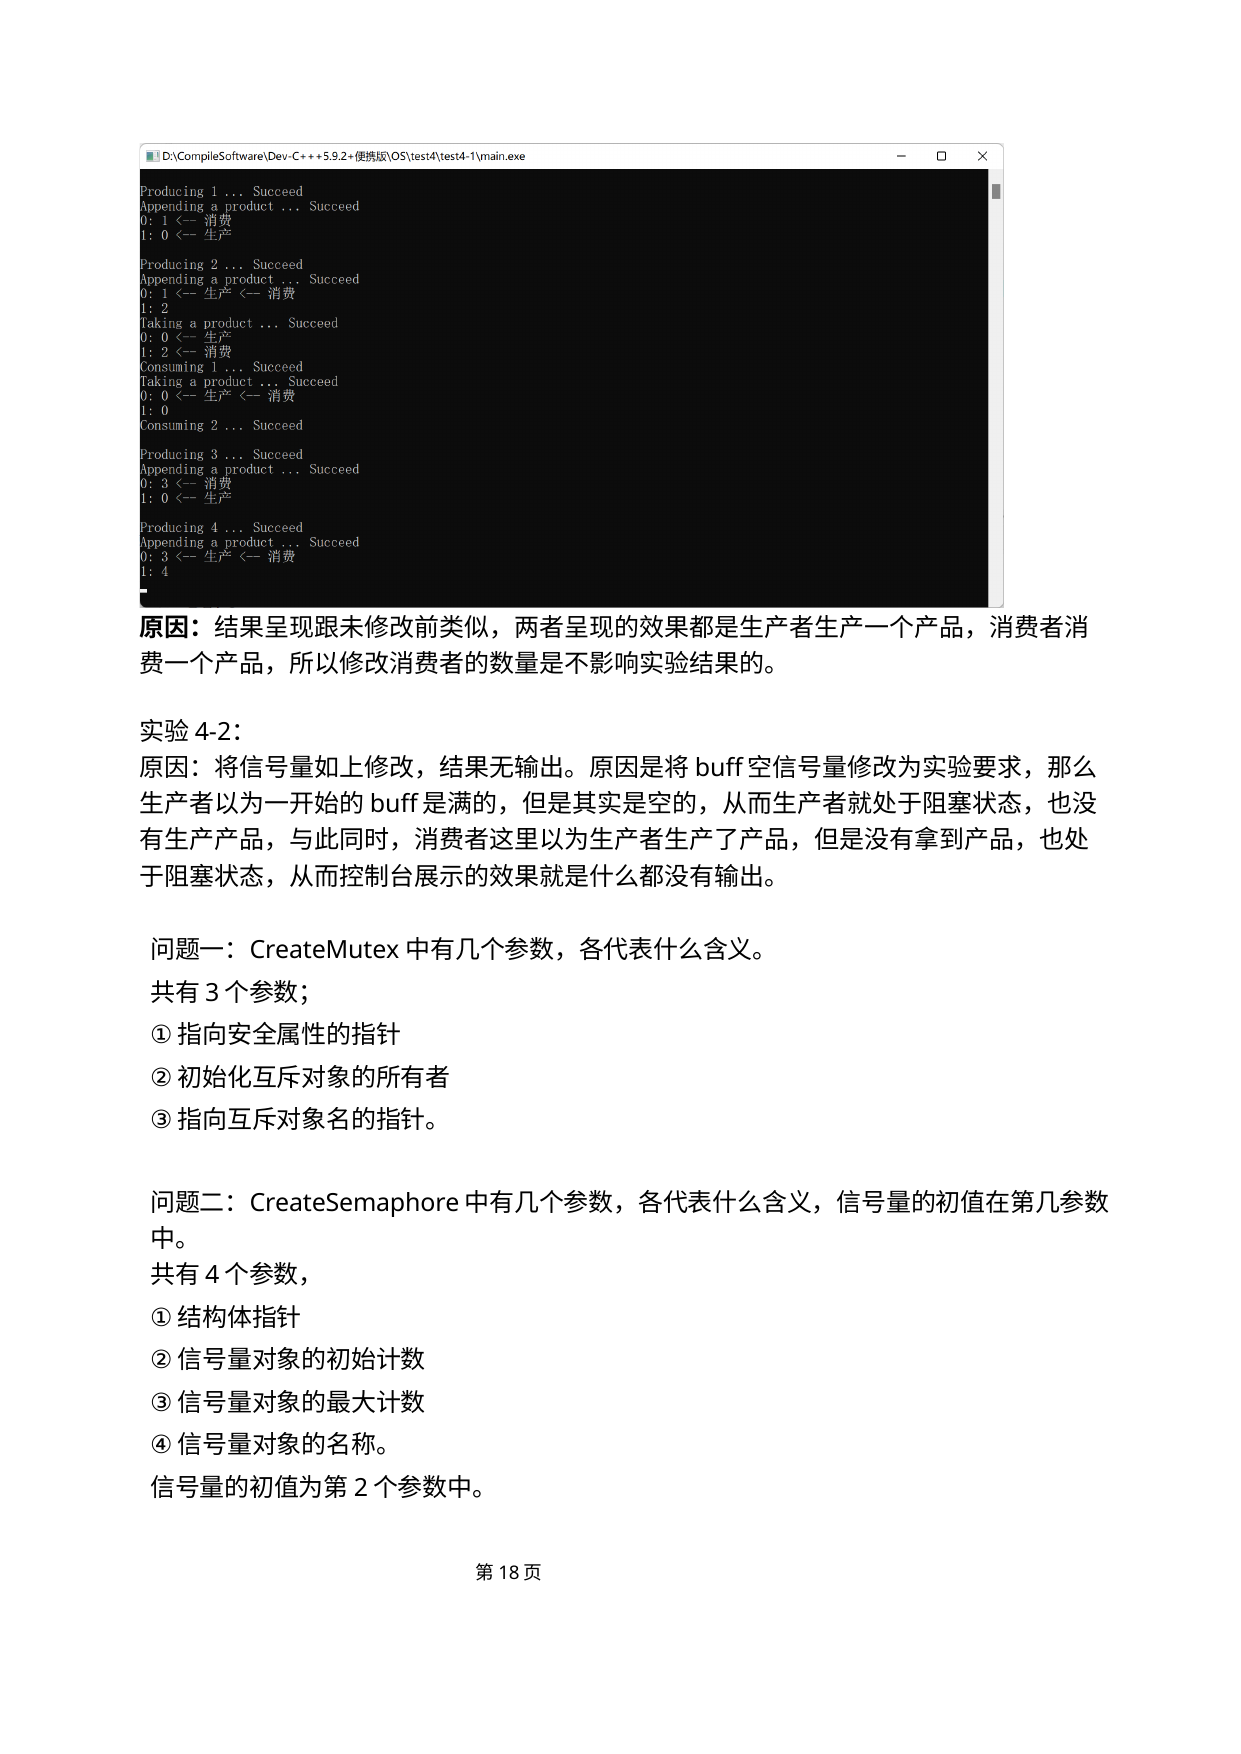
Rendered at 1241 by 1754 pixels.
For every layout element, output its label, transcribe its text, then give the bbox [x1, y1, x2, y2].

picture [139, 143, 1004, 608]
text 共有3个参数； [150, 972, 760, 1008]
text 问题二：CreateSemaphore中有几个参数，各代表什么含义，信号量的初值在第几参数中。 共有4个参数， [150, 1182, 1111, 1291]
text 信号量的初值为第2个参数中。 [150, 1467, 1111, 1504]
text ①结构体指针 [150, 1297, 1111, 1334]
text ②初始化互斥对象的所有者 [150, 1057, 1111, 1093]
text ③指向互斥对象名的指针。 [150, 1100, 1111, 1136]
list 原因：将信号量如上修改，结果无输出。原因是将buff空信号量修改为实验要求，那么生产者以为一开始的buff是满的，但是其实是空的，从而生产者就处于阻塞状态，也没有生产产品，与此同时，消费者这里以为生产者生产了产品，但是没有拿到产品，也处于阻塞状态，从而控制台展示的效果就是什么都没有输出。 [139, 747, 1111, 892]
text ②信号量对象的初始计数 [150, 1340, 1111, 1376]
text ④信号量对象的名称。 [150, 1425, 1111, 1461]
list 实验4-2： [139, 711, 1111, 747]
list 原因：结果呈现跟未修改前类似，两者呈现的效果都是生产者生产一个产品，消费者消费一个产品，所以修改消费者的数量是不影响实验结果的。 [139, 607, 1111, 680]
text ①指向安全属性的指针 [150, 1015, 1111, 1051]
text 问题一：CreateMutex 中有几个参数，各代表什么含义。 [150, 930, 760, 966]
text ③信号量对象的最大计数 [150, 1382, 1111, 1419]
